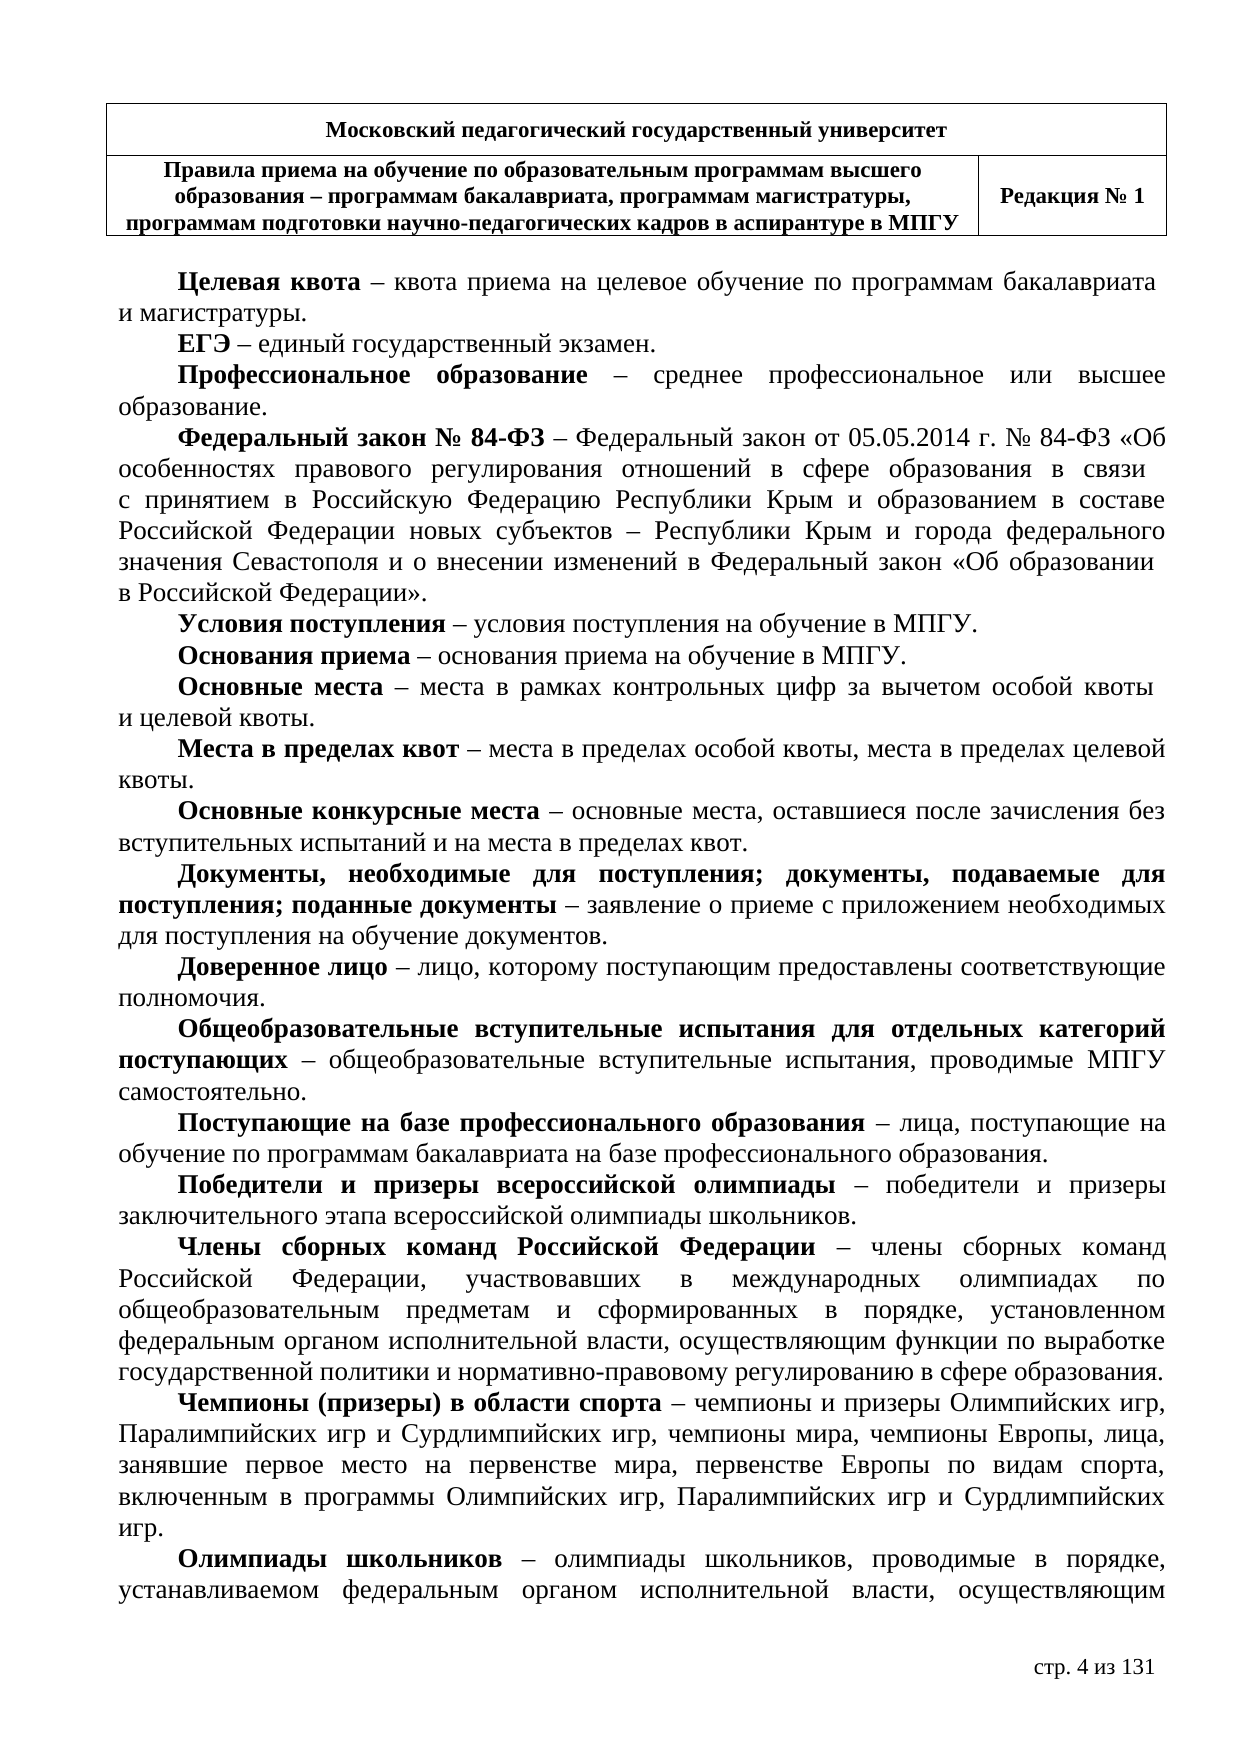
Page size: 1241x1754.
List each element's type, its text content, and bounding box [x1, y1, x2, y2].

text Чемпионы (призеры) в области спорта – чемпионы и призеры Олимпийских игр, Паралимпийских игр и Сурдлимпийских игр, чемпионы мира, чемпионы Европы, лица, занявшие первое место на первенстве мира, первенстве Европы по видам спорта, включенным в программы Олимпийских игр, Паралимпийских игр и Сурдлимпийских игр. [118, 1386, 1167, 1542]
text Основания приема – основания приема на обучение в МПГУ. [118, 639, 1167, 670]
text Основные конкурсные места – основные места, оставшиеся после зачисления без вступительных испытаний и на места в пределах квот. [118, 794, 1167, 857]
text Члены сборных команд Российской Федерации – члены сборных команд Российской Федерации, участвовавших в международных олимпиадах по общеобразовательным предметам и сформированных в порядке, установленном федеральным органом исполнительной власти, осуществляющим функции по выработке государственной политики и нормативно-правовому регулированию в сфере образования. [118, 1231, 1167, 1386]
text Поступающие на базе профессионального образования – лица, поступающие на обучение по программам бакалавриата на базе профессионального образования. [118, 1106, 1167, 1168]
text Целевая квота – квота приема на целевое обучение по программам бакалавриата и магистратуры. [118, 265, 1167, 327]
text Документы, необходимые для поступления; документы, подаваемые для поступления; поданные документы – заявление о приеме с приложением необходимых для поступления на обучение документов. [118, 857, 1167, 950]
text Победители и призеры всероссийской олимпиады – победители и призеры заключительного этапа всероссийской олимпиады школьников. [118, 1168, 1167, 1231]
text Основные места – места в рамках контрольных цифр за вычетом особой квоты и целевой квоты. [118, 670, 1167, 732]
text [118, 1542, 1167, 1604]
text Профессиональное образование – среднее профессиональное или высшее образование. [118, 358, 1167, 421]
text Условия поступления – условия поступления на обучение в МПГУ. [118, 608, 1167, 639]
text Места в пределах квот – места в пределах особой квоты, места в пределах целевой квоты. [118, 732, 1167, 794]
text Доверенное лицо – лицо, которому поступающим предоставлены соответствующие полномочия. [118, 950, 1167, 1012]
text ЕГЭ – единый государственный экзамен. [118, 327, 1167, 358]
text Федеральный закон № 84-ФЗ – Федеральный закон от 05.05.2014 г. № 84-ФЗ «Об особенностях правового регулирования отношений в сфере образования в связи с принятием в Российскую Федерацию Республики Крым и образованием в составе Российской Федерации новых субъектов – Республики Крым и города федерального значения Севастополя и о внесении изменений в Федеральный закон «Об образовании в Российской Федерации». [118, 421, 1167, 608]
text Общеобразовательные вступительные испытания для отдельных категорий поступающих – общеобразовательные вступительные испытания, проводимые МПГУ самостоятельно. [118, 1012, 1167, 1106]
